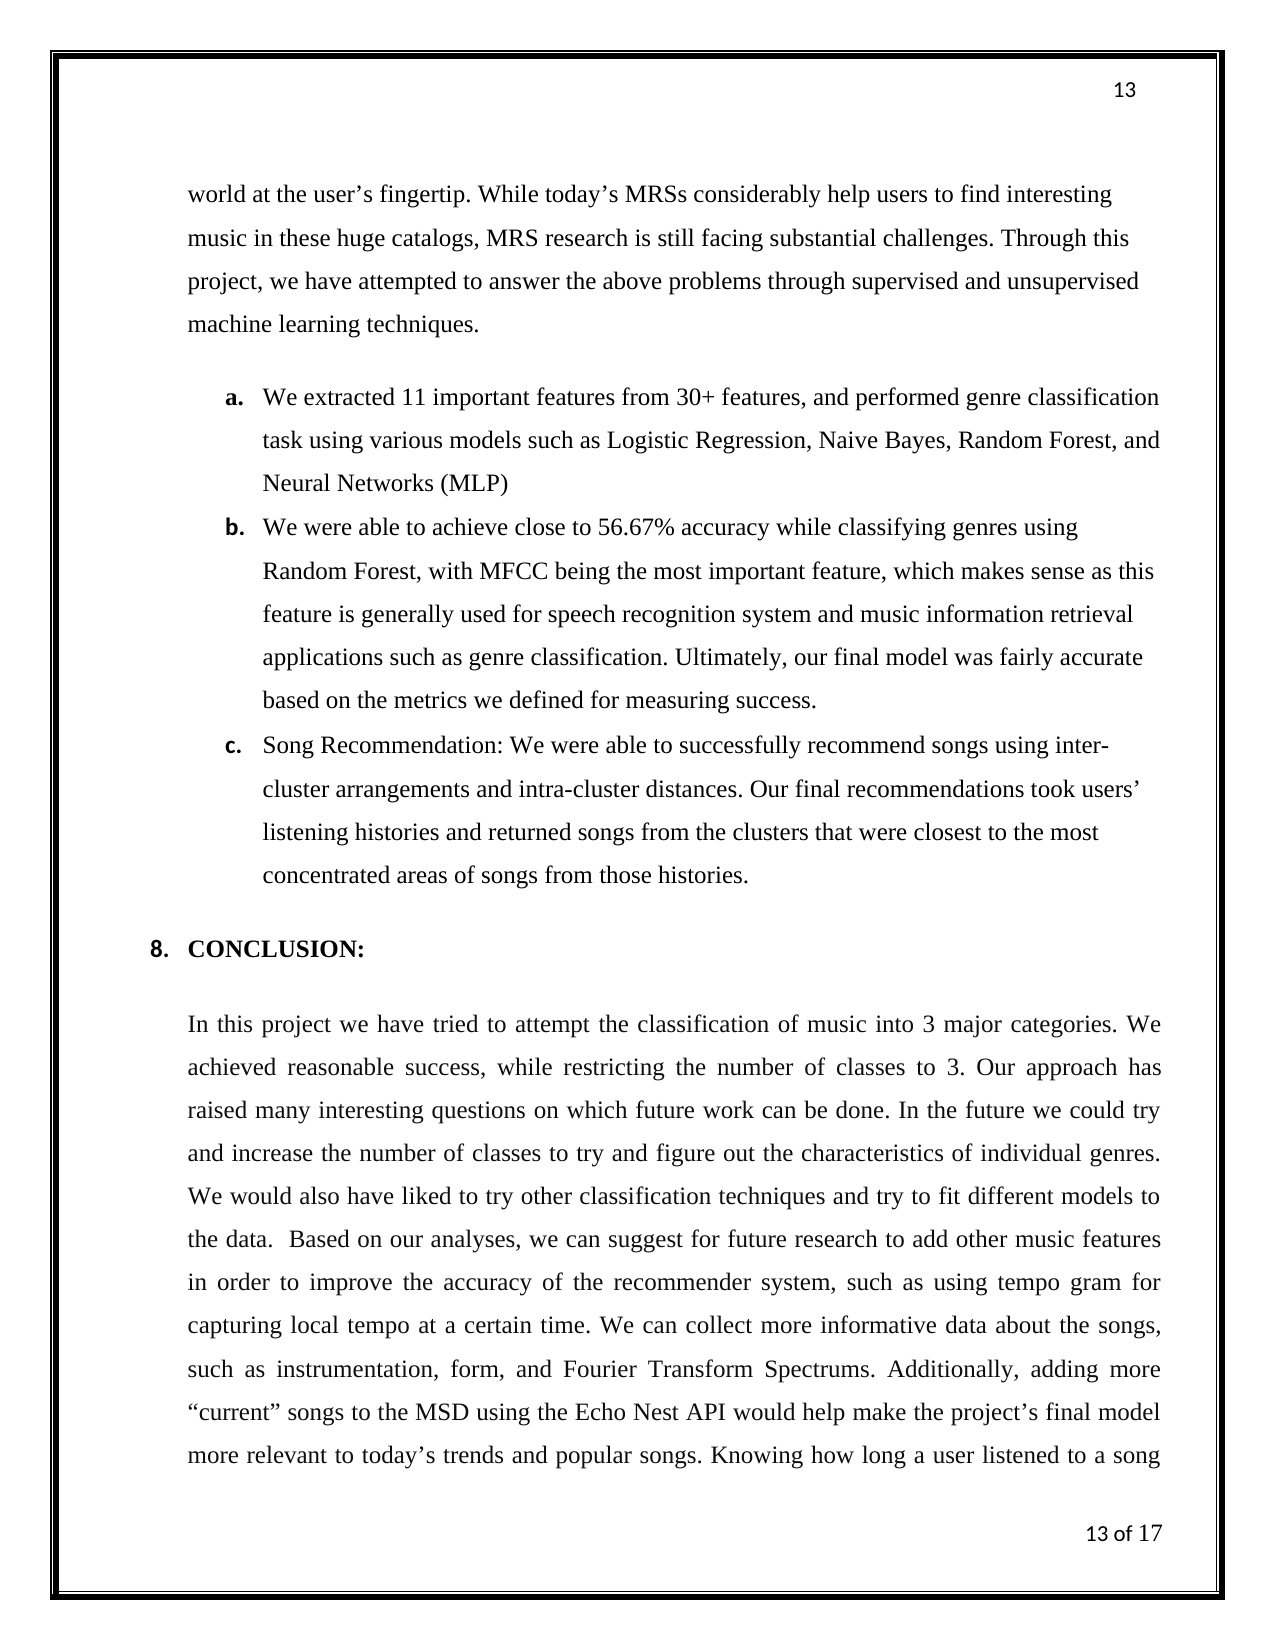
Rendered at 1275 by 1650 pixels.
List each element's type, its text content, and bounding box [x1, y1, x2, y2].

list We extracted 11 important features from 30+ features, and performed genre classification task using various models such as Logistic Regression, Naive Bayes, Random Forest, and Neural Networks (MLP) [225, 382, 1162, 497]
list We were able to achieve close to 56.67% accuracy while classifying genres using Random Forest, with MFCC being the most important feature, which makes sense as this feature is generally used for speech recognition system and music information retrieval applications such as genre classification. Ultimately, our final model was fairly accurate based on the metrics we defined for measuring success. [225, 511, 1162, 714]
list CONCLUSION: [150, 933, 1162, 963]
list Song Recommendation: We were able to successfully recommend songs using inter-cluster arrangements and intra-cluster distances. Our final recommendations took users’ listening histories and returned songs from the clusters that were closest to the most concentrated areas of songs from those histories. [225, 729, 1162, 889]
